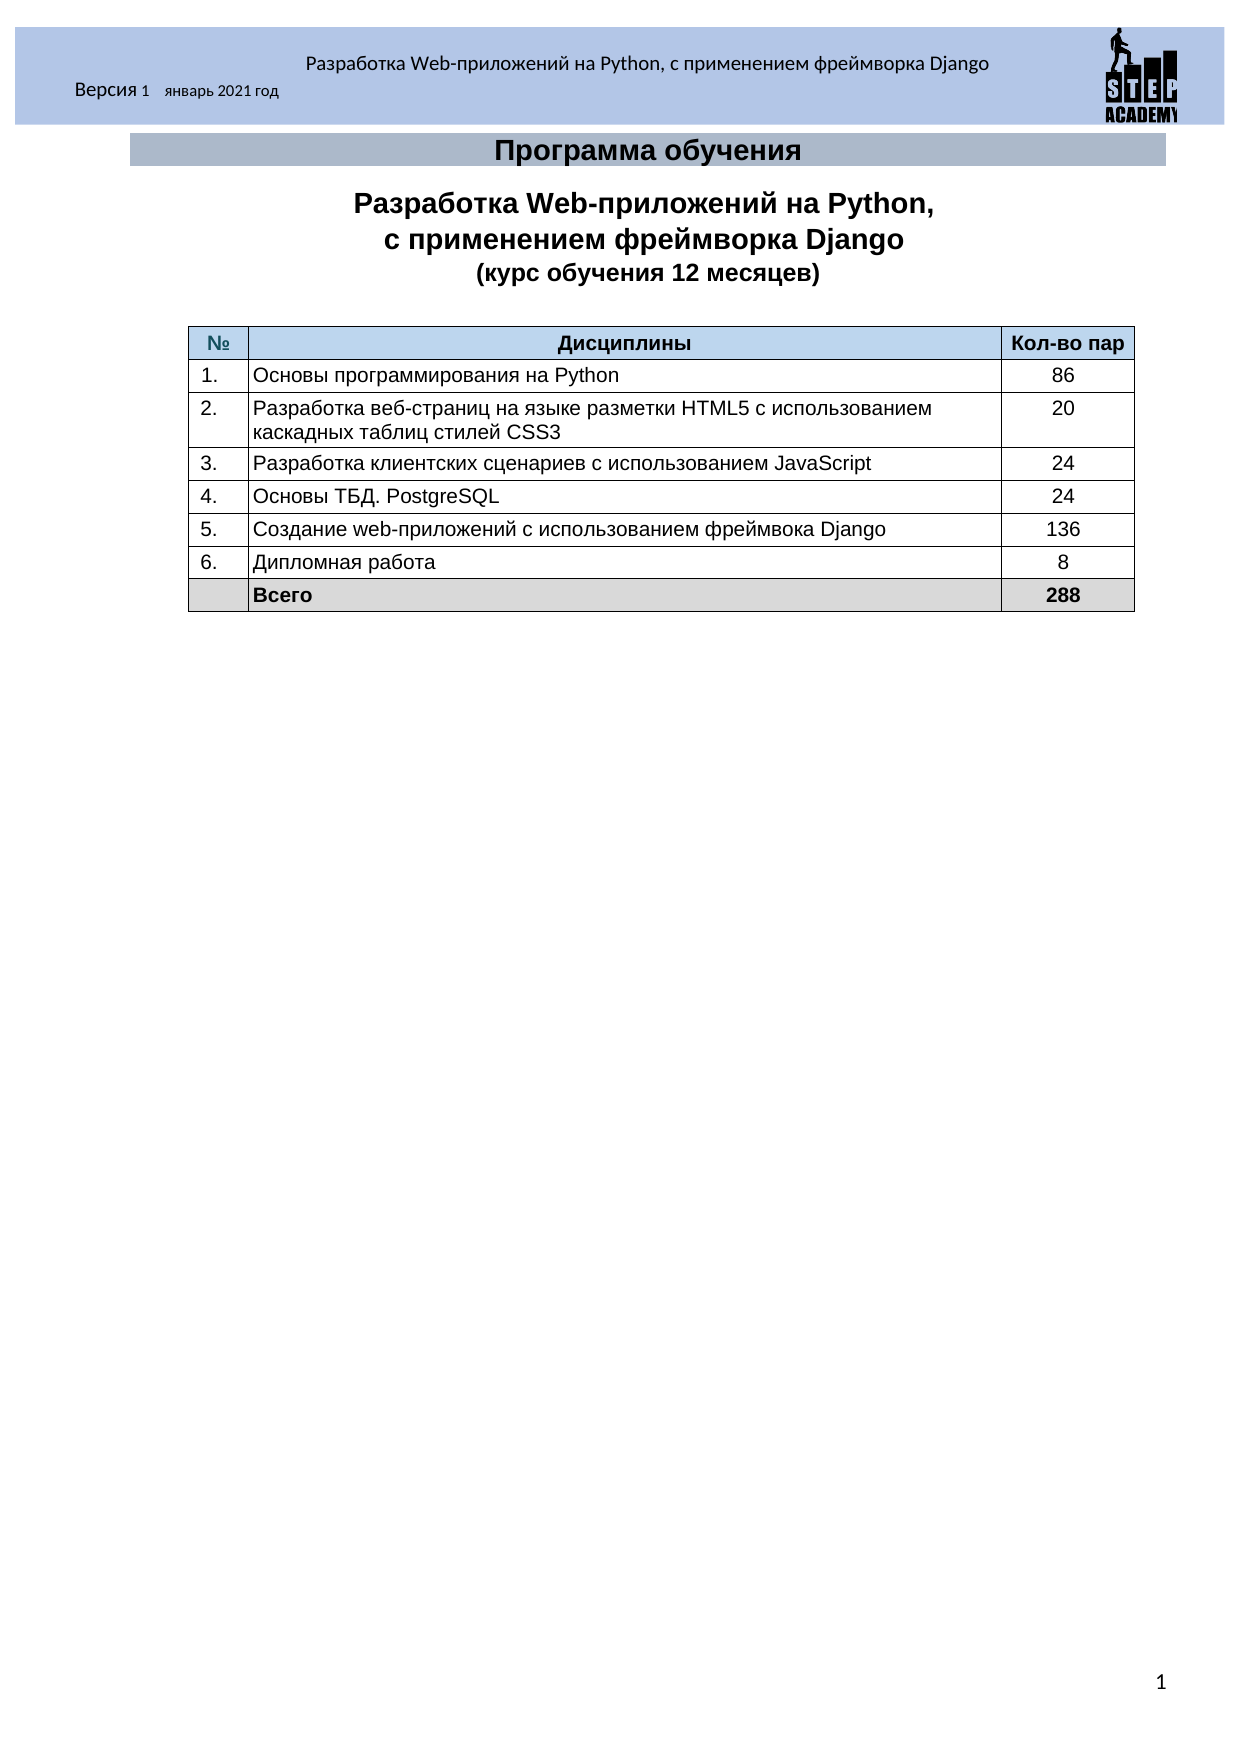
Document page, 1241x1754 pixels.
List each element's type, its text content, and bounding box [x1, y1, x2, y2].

table_cell Разработка веб-страниц на языке разметки HTML5 с использованием каскадных таблиц стилей CSS3 [249, 393, 1001, 447]
table_cell 20 [1002, 393, 1134, 447]
table_cell 288 [1002, 579, 1134, 611]
table_cell Основы ТБД. PostgreSQL [249, 481, 1001, 513]
table_cell Всего [249, 579, 1001, 611]
table_cell 24 [1002, 448, 1134, 480]
table_cell [189, 481, 248, 513]
table_header Дисциплины [249, 327, 1001, 359]
text Разработка Web-приложений на Python, с применением фреймворка Django (курс обучения 12 месяцев) [130, 186, 1166, 286]
table_cell 24 [1002, 481, 1134, 513]
table_cell 86 [1002, 360, 1134, 392]
table_cell Основы программирования на Python [249, 360, 1001, 392]
table_header № [189, 327, 248, 359]
table_cell Дипломная работа [249, 547, 1001, 578]
text Программа обучения [130, 133, 1166, 166]
table_cell [189, 514, 248, 546]
table_cell [189, 579, 248, 611]
table_cell [189, 360, 248, 392]
table_cell [189, 448, 248, 480]
table_cell 136 [1002, 514, 1134, 546]
table_cell [189, 547, 248, 578]
picture [1104, 27, 1177, 122]
table_header Кол-во пар [1002, 327, 1134, 359]
table_cell [189, 393, 248, 447]
table_cell Создание web-приложений с использованием фреймвока Django [249, 514, 1001, 546]
table_cell 8 [1002, 547, 1134, 578]
table_cell Разработка клиентских сценариев с использованием JavaScript [249, 448, 1001, 480]
